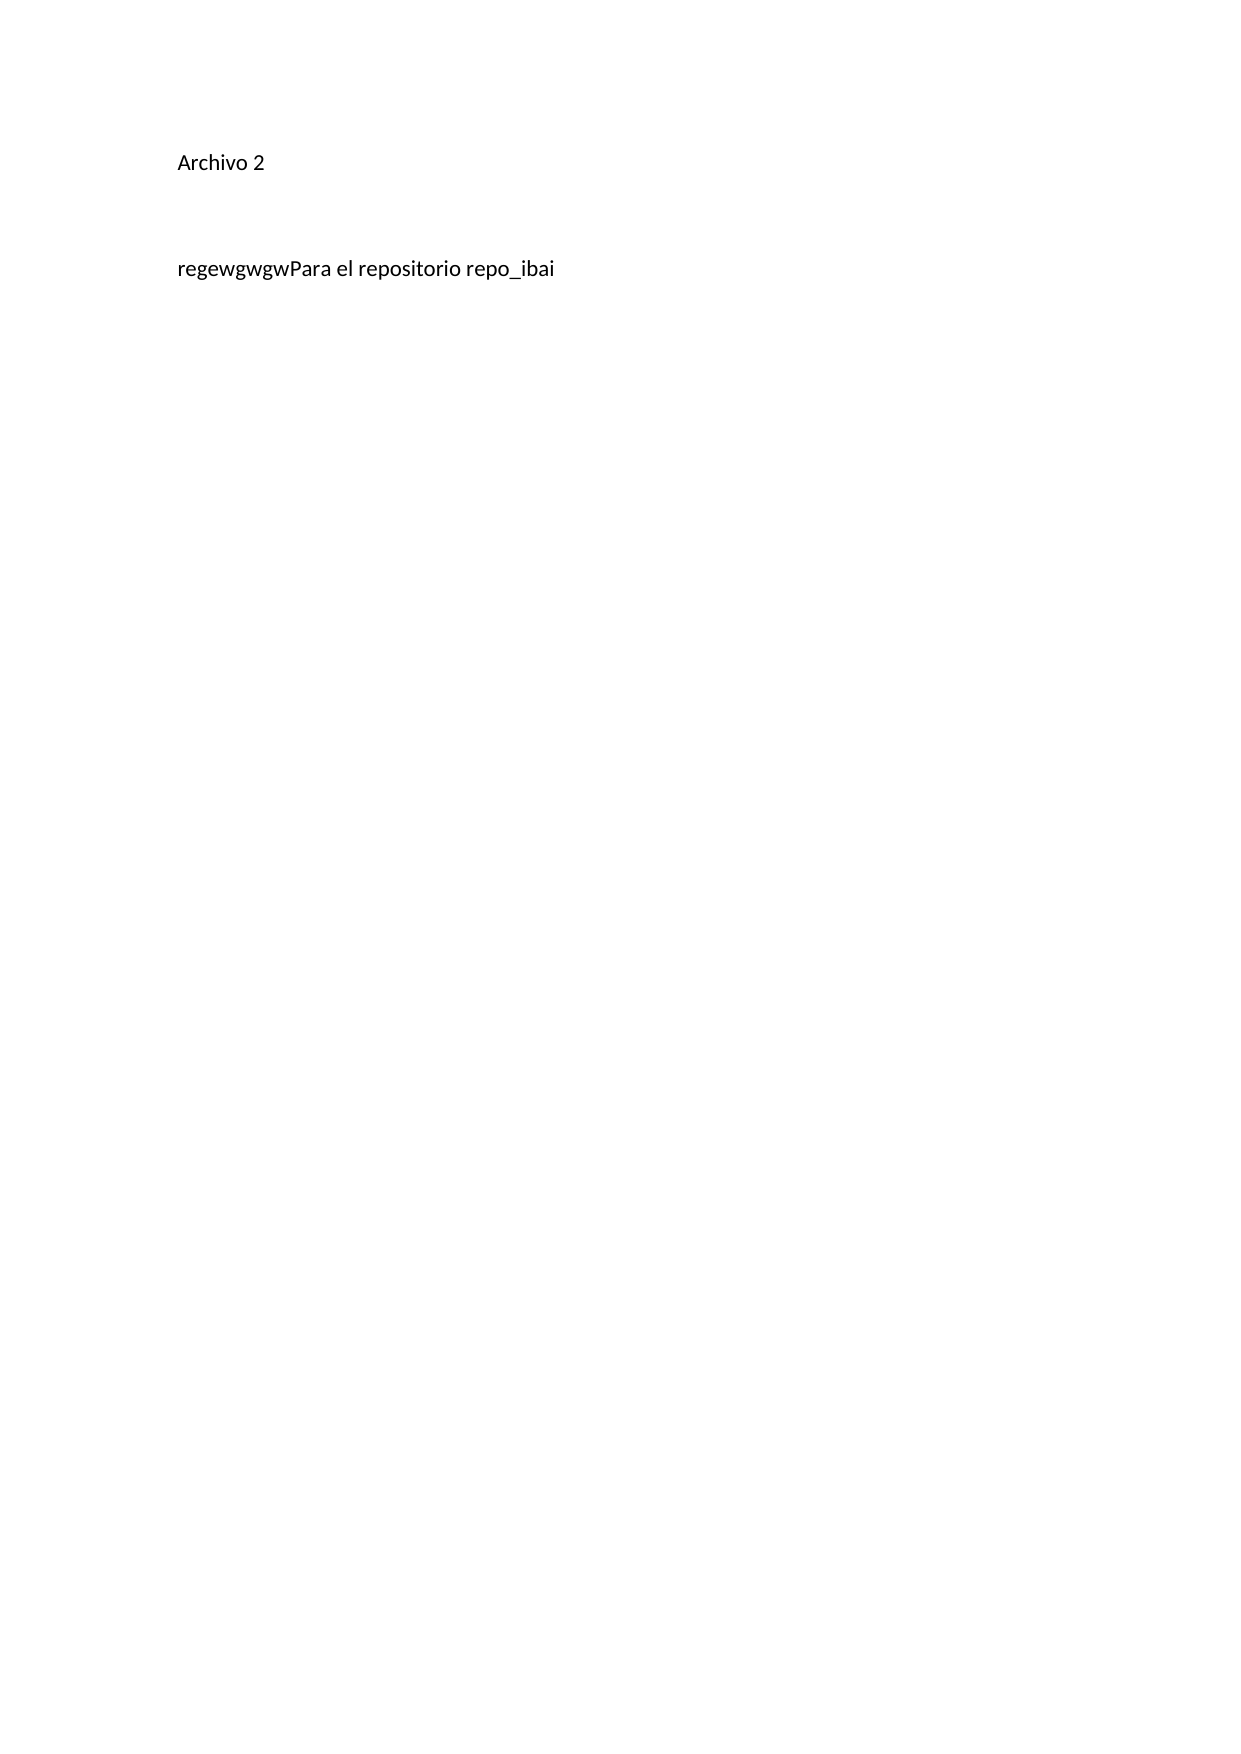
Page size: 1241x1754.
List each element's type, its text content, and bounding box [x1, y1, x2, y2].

text regewgwgwPara el repositorio repo_ibai [177, 254, 1063, 282]
text Archivo 2 [177, 148, 1063, 176]
